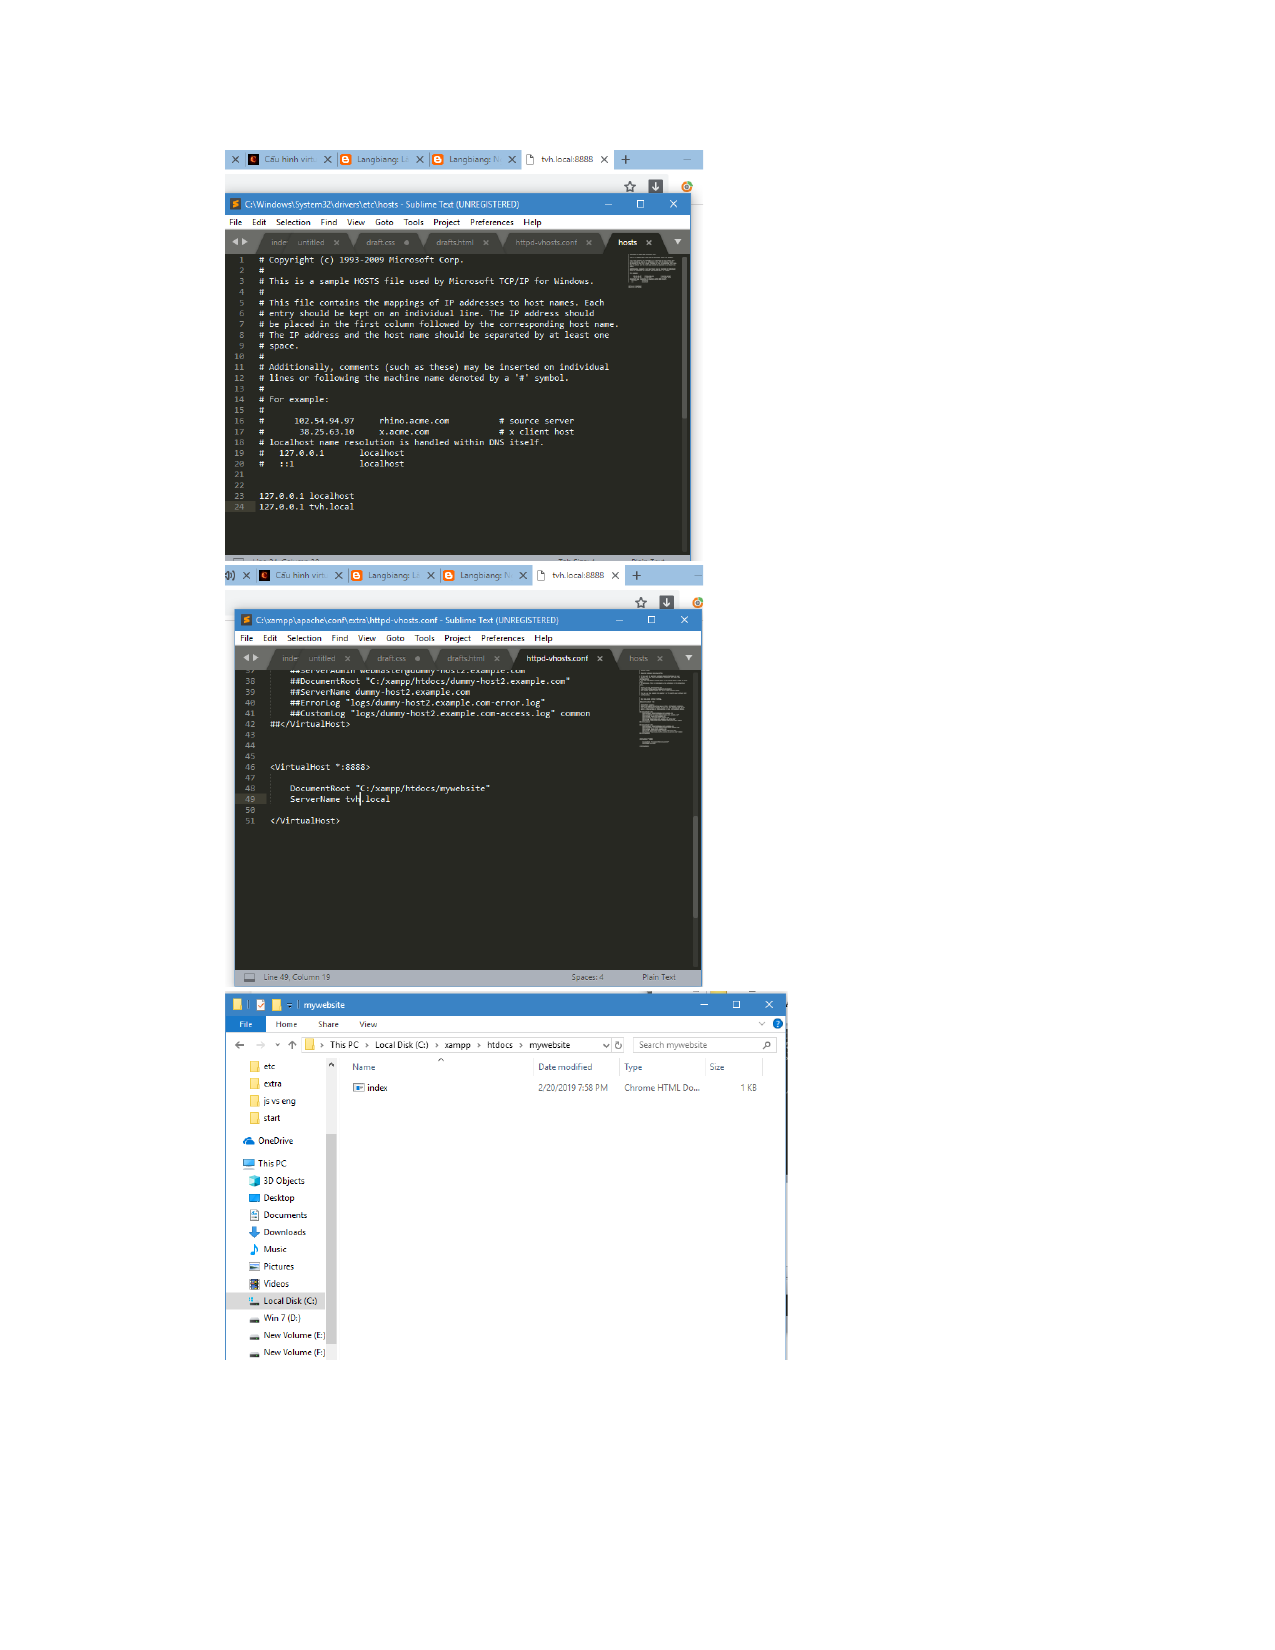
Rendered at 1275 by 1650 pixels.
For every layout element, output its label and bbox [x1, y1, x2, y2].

picture [225, 150, 704, 561]
picture [225, 991, 788, 1360]
picture [225, 565, 704, 987]
